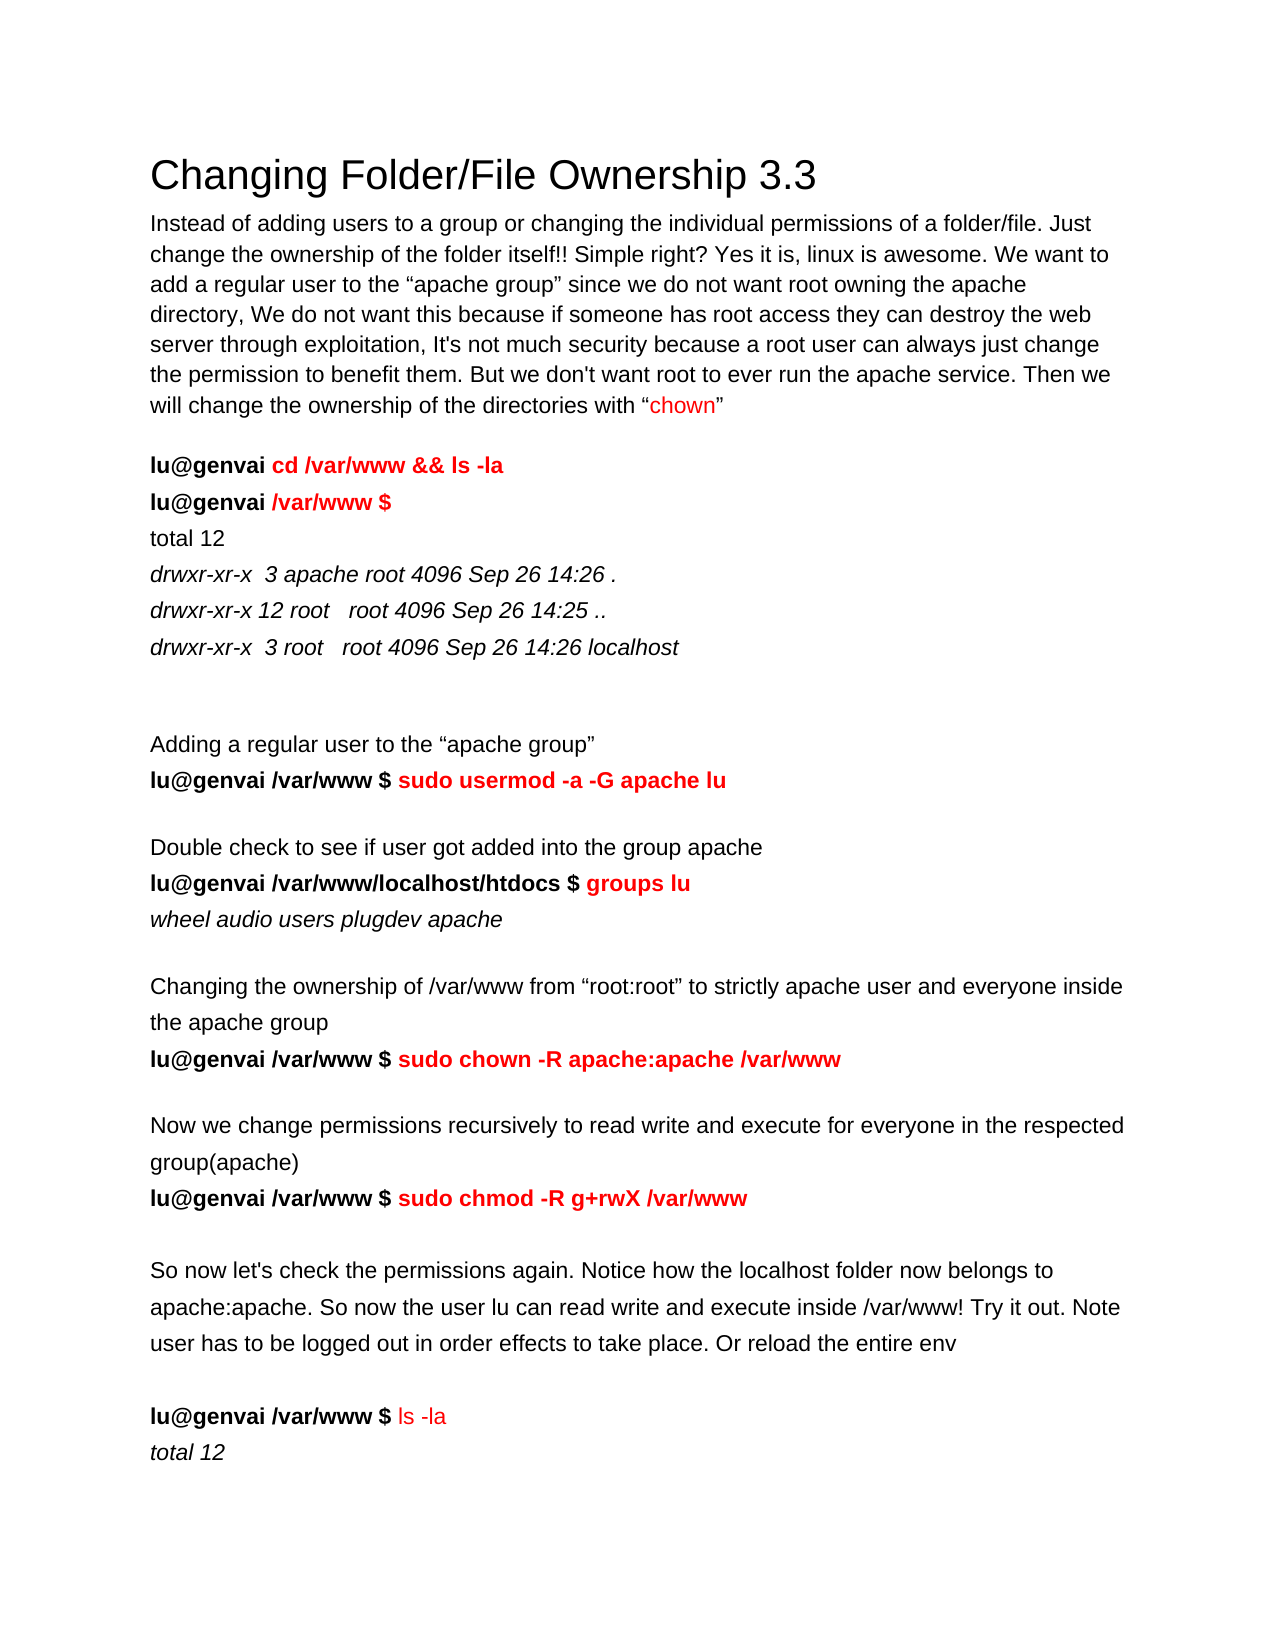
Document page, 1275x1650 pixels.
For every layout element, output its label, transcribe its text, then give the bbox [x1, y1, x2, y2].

text So now let's check the permissions again. Notice how the localhost folder now belongs to apache:apache. So now the user lu can read write and execute inside /var/www! Try it out. Note user has to be logged out in order effects to take place. Or reload the entire env [150, 1257, 1125, 1357]
text Adding a regular user to the “apache group” [150, 731, 1125, 757]
text Instead of adding users to a group or changing the individual permissions of a folder/file. Just change the ownership of the folder itself!! Simple right? Yes it is, linux is awesome. We want to add a regular user to the “apache group” since we do not want root owning the apache directory, We do not want this because if someone has root access they can destroy the web server through exploitation, It's not much security because a root user can always just change the permission to benefit them. But we don't want root to ever run the apache service. Then we will change the ownership of the directories with “chown” [150, 210, 1125, 418]
subtitle Changing Folder/File Ownership 3.3 [150, 150, 1125, 198]
text lu@genvai /var/www/localhost/htdocs $ groups lu [150, 870, 1125, 896]
text Double check to see if user got added into the group apache [150, 833, 1125, 860]
text drwxr-xr-x 12 root root 4096 Sep 26 14:25 .. [150, 597, 1125, 624]
text Now we change permissions recursively to read write and execute for everyone in the respected group(apache) [150, 1112, 1125, 1175]
text drwxr-xr-x 3 root root 4096 Sep 26 14:26 localhost [150, 634, 1125, 660]
text lu@genvai /var/www $ sudo chmod -R g+rwX /var/www [150, 1185, 1125, 1211]
text lu@genvai /var/www $ [150, 488, 1125, 515]
text wheel audio users plugdev apache [150, 906, 1125, 933]
text total 12 [150, 525, 1125, 551]
text Changing the ownership of /var/www from “root:root” to strictly apache user and everyone inside the apache group [150, 973, 1125, 1036]
text lu@genvai cd /var/www && ls -la [150, 452, 1125, 478]
text lu@genvai /var/www $ sudo usermod -a -G apache lu [150, 767, 1125, 793]
text drwxr-xr-x 3 apache root 4096 Sep 26 14:26 . [150, 561, 1125, 587]
text lu@genvai /var/www $ sudo chown -R apache:apache /var/www [150, 1046, 1125, 1072]
text total 12 [150, 1439, 1125, 1466]
text lu@genvai /var/www $ ls -la [150, 1403, 1125, 1429]
